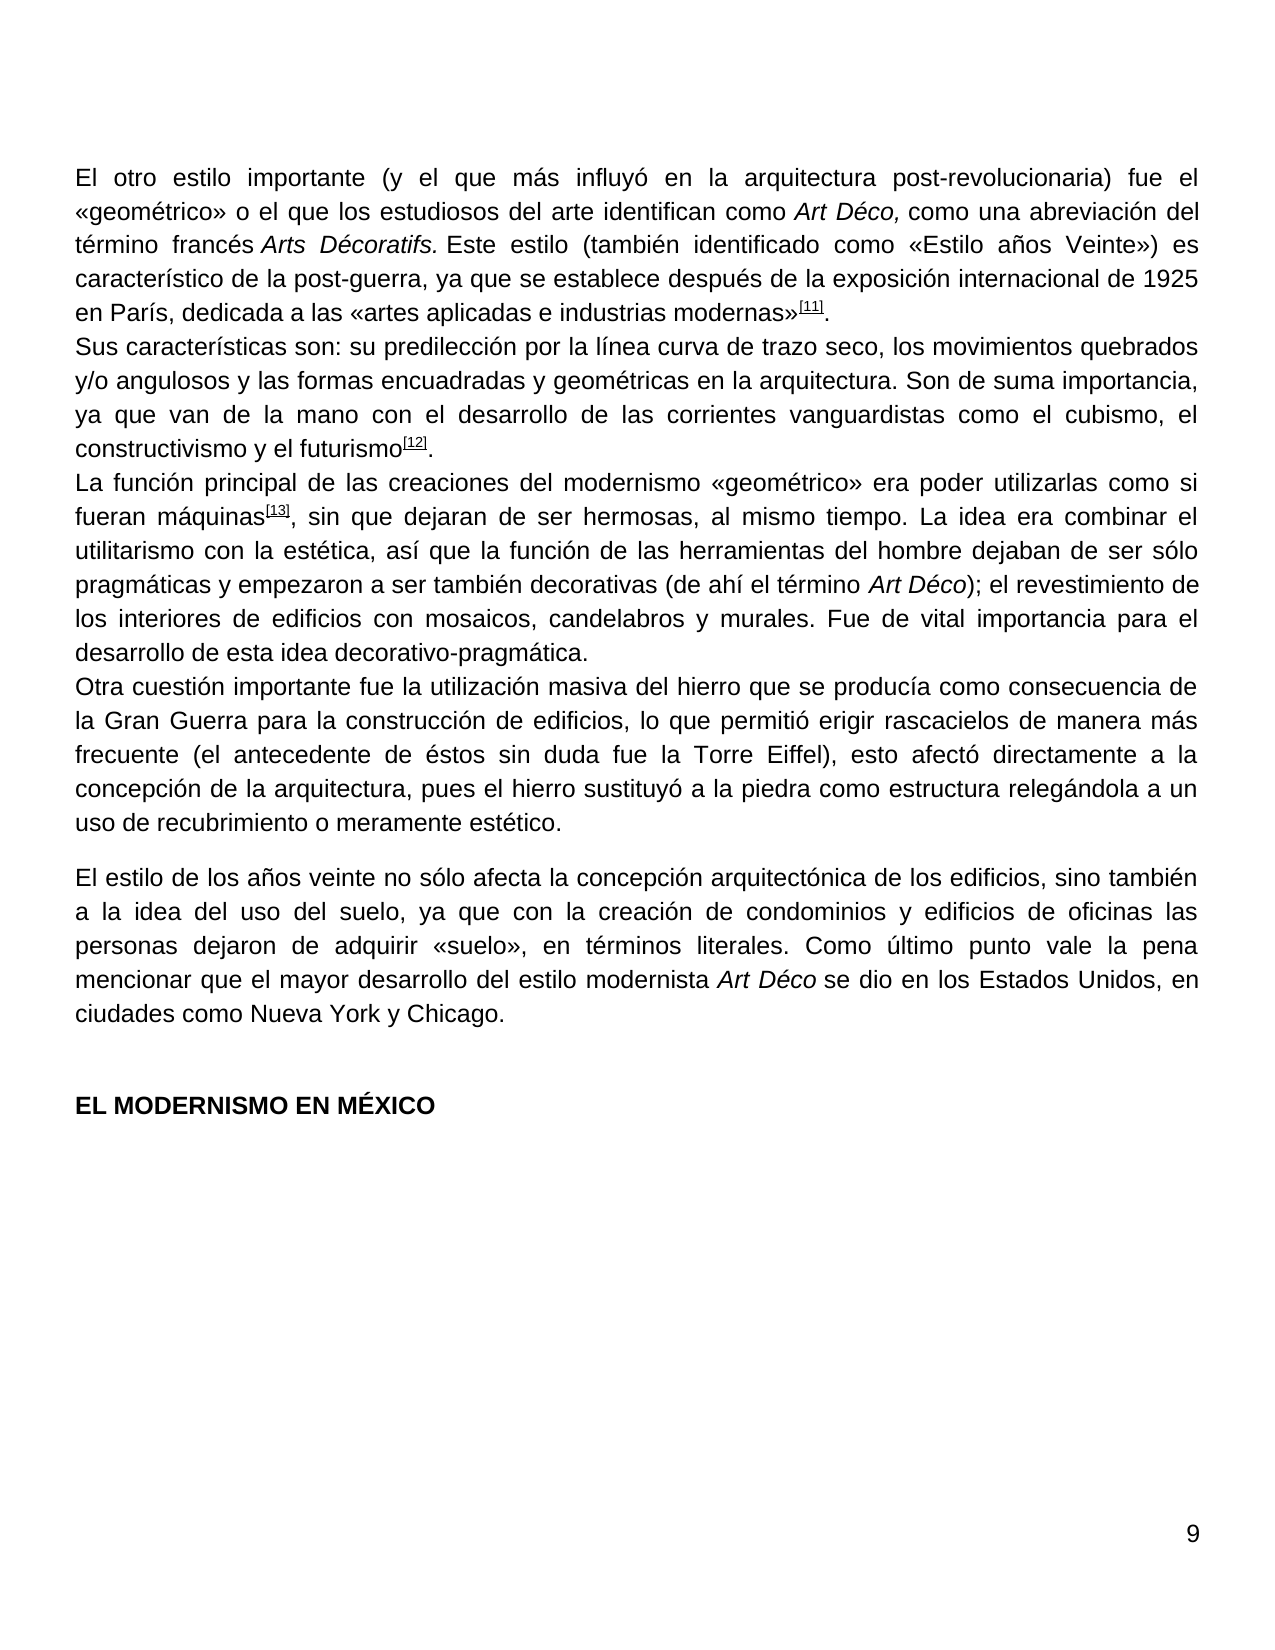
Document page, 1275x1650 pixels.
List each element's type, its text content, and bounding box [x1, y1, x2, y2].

text La función principal de las creaciones del modernismo «geométrico» era poder utilizarlas como si fueran máquinas[13], sin que dejaran de ser hermosas, al mismo tiempo. La idea era combinar el utilitarismo con la estética, así que la función de las herramientas del hombre dejaban de ser sólo pragmáticas y empezaron a ser también decorativas (de ahí el término Art Déco); el revestimiento de los interiores de edificios con mosaicos, candelabros y murales. Fue de vital importancia para el desarrollo de esta idea decorativo-pragmática. [75, 463, 1200, 667]
text Sus características son: su predilección por la línea curva de trazo seco, los movimientos quebrados y/o angulosos y las formas encuadradas y geométricas en la arquitectura. Son de suma importancia, ya que van de la mano con el desarrollo de las corrientes vanguardistas como el cubismo, el constructivismo y el futurismo[12]. [75, 327, 1200, 463]
text El estilo de los años veinte no sólo afecta la concepción arquitectónica de los edificios, sino también a la idea del uso del suelo, ya que con la creación de condominios y edificios de oficinas las personas dejaron de adquirir «suelo», en términos literales. Como último punto vale la pena mencionar que el mayor desarrollo del estilo modernista Art Déco se dio en los Estados Unidos, en ciudades como Nueva York y Chicago. [75, 858, 1200, 1027]
subtitle El modernismo en México [75, 1091, 1200, 1119]
text El otro estilo importante (y el que más influyó en la arquitectura post-revolucionaria) fue el «geométrico» o el que los estudiosos del arte identifican como Art Déco, como una abreviación del término francés Arts Décoratifs. Este estilo (también identificado como «Estilo años Veinte») es característico de la post-guerra, ya que se establece después de la exposición internacional de 1925 en París, dedicada a las «artes aplicadas e industrias modernas»[11]. [75, 157, 1200, 327]
text Otra cuestión importante fue la utilización masiva del hierro que se producía como consecuencia de la Gran Guerra para la construcción de edificios, lo que permitió erigir rascacielos de manera más frecuente (el antecedente de éstos sin duda fue la Torre Eiffel), esto afectó directamente a la concepción de la arquitectura, pues el hierro sustituyó a la piedra como estructura relegándola a un uso de recubrimiento o meramente estético. [75, 667, 1200, 836]
